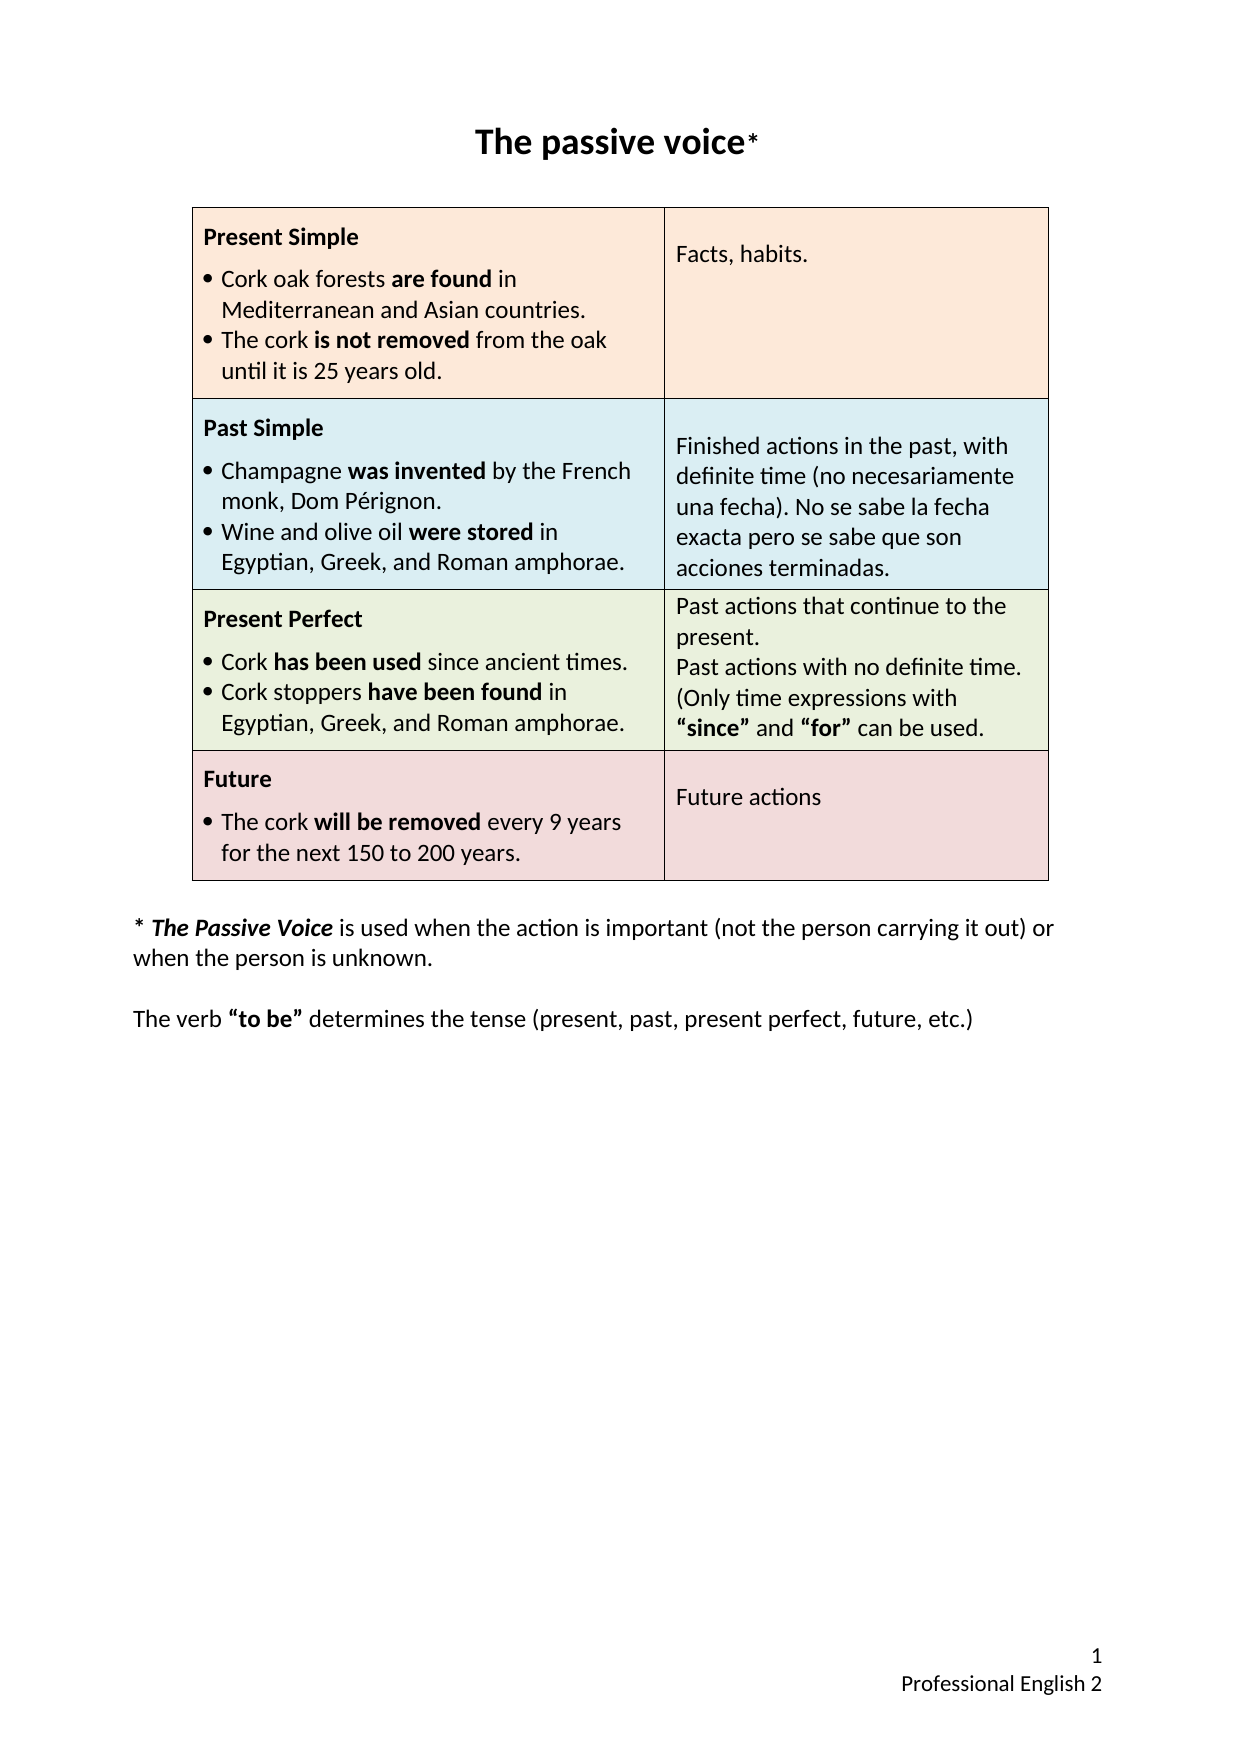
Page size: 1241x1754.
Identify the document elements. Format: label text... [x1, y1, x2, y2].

table_header Present Simple Cork oak forests are found in Mediterranean and Asian countries. The cork is not removed from the oak until it is 25 years old. [193, 208, 664, 398]
table_cell Present Perfect Cork has been used since ancient times. Cork stoppers have been found in Egyptian, Greek, and Roman amphorae. [193, 590, 664, 750]
text * The Passive Voice is used when the action is important (not the person carrying it out) or when the person is unknown. [133, 912, 1102, 973]
table_cell Future actions [665, 751, 1048, 880]
table_cell Past Simple Champagne was invented by the French monk, Dom Pérignon. Wine and olive oil were stored in Egyptian, Greek, and Roman amphorae. [193, 399, 664, 589]
table_cell Future The cork will be removed every 9 years for the next 150 to 200 years. [193, 751, 664, 880]
text The verb “to be” determines the tense (present, past, present perfect, future, etc.) [133, 1003, 1102, 1034]
table_cell Past actions that continue to the present. Past actions with no definite time. (Only time expressions with “since” and “for” can be used. [665, 590, 1048, 750]
table_cell Finished actions in the past, with definite time (no necesariamente una fecha). No se sabe la fecha exacta pero se sabe que son acciones terminadas. [665, 399, 1048, 589]
table_header Facts, habits. [665, 208, 1048, 398]
text The passive voice* [133, 118, 1102, 164]
